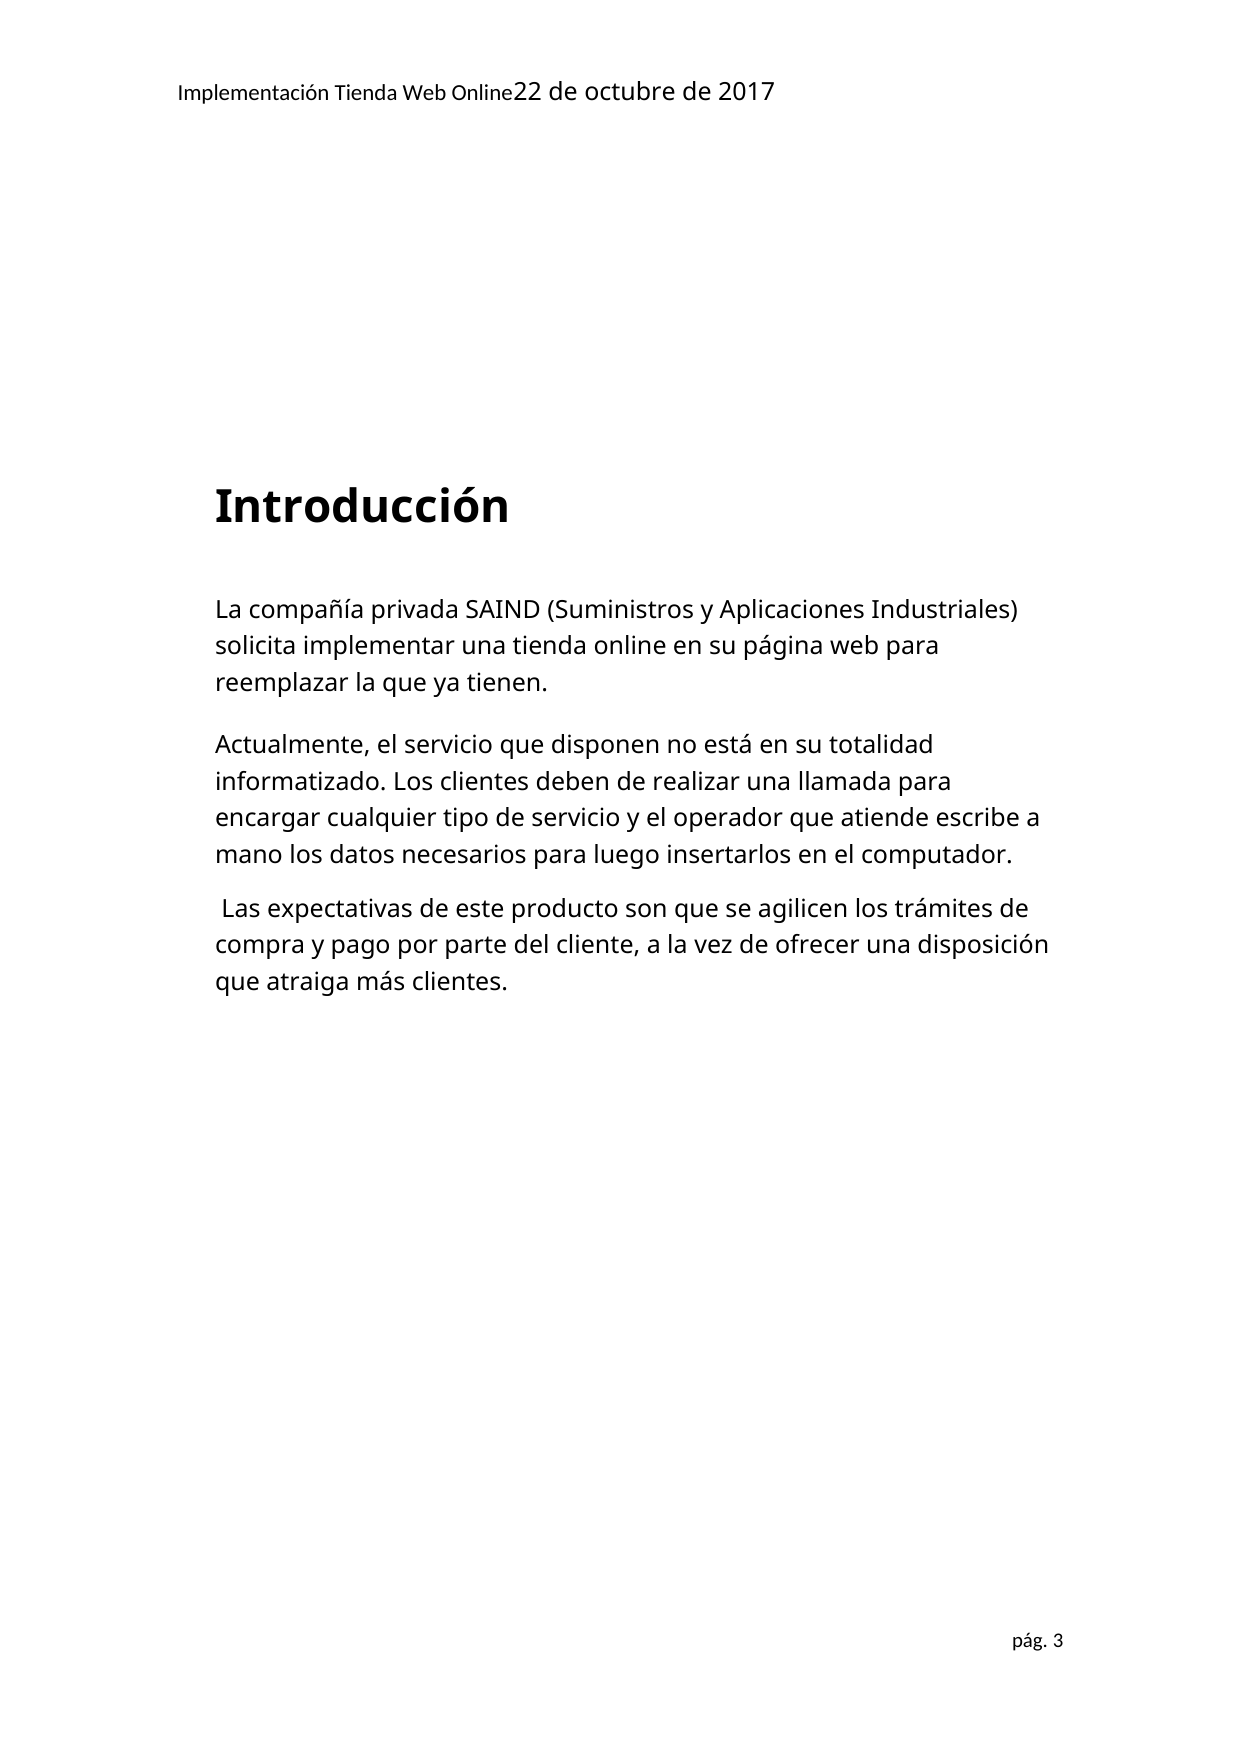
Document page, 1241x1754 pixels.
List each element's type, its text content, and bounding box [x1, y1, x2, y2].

text Las expectativas de este producto son que se agilicen los trámites de compra y pago por parte del cliente, a la vez de ofrecer una disposición que atraiga más clientes. [215, 890, 1063, 998]
text La compañía privada SAIND (Suministros y Aplicaciones Industriales) solicita implementar una tienda online en su página web para reemplazar la que ya tienen. [215, 591, 1063, 699]
text Introducción [215, 474, 1063, 536]
text Actualmente, el servicio que disponen no está en su totalidad informatizado. Los clientes deben de realizar una llamada para encargar cualquier tipo de servicio y el operador que atiende escribe a mano los datos necesarios para luego insertarlos en el computador. [215, 727, 1063, 871]
